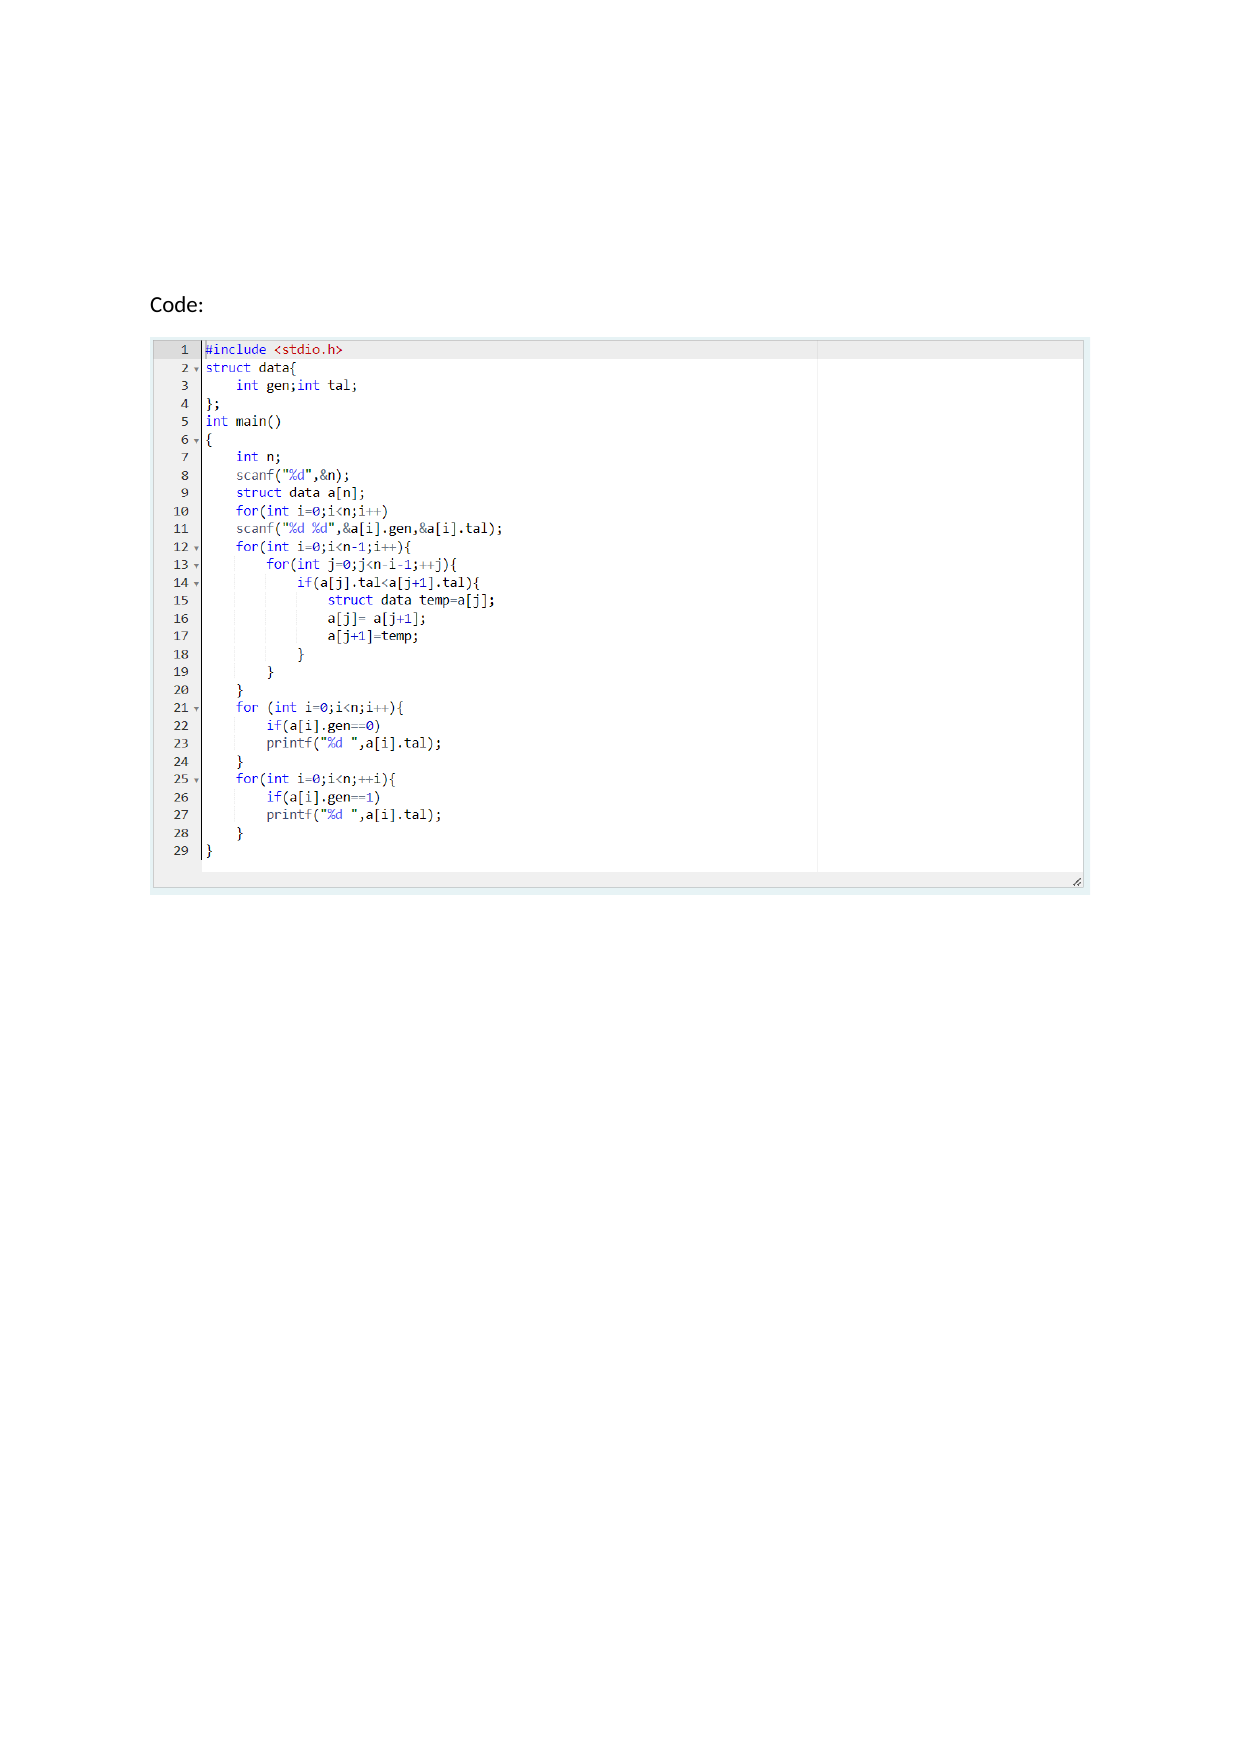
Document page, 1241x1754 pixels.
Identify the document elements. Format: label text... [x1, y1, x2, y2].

text Code: [150, 291, 1090, 319]
picture [150, 337, 1091, 895]
